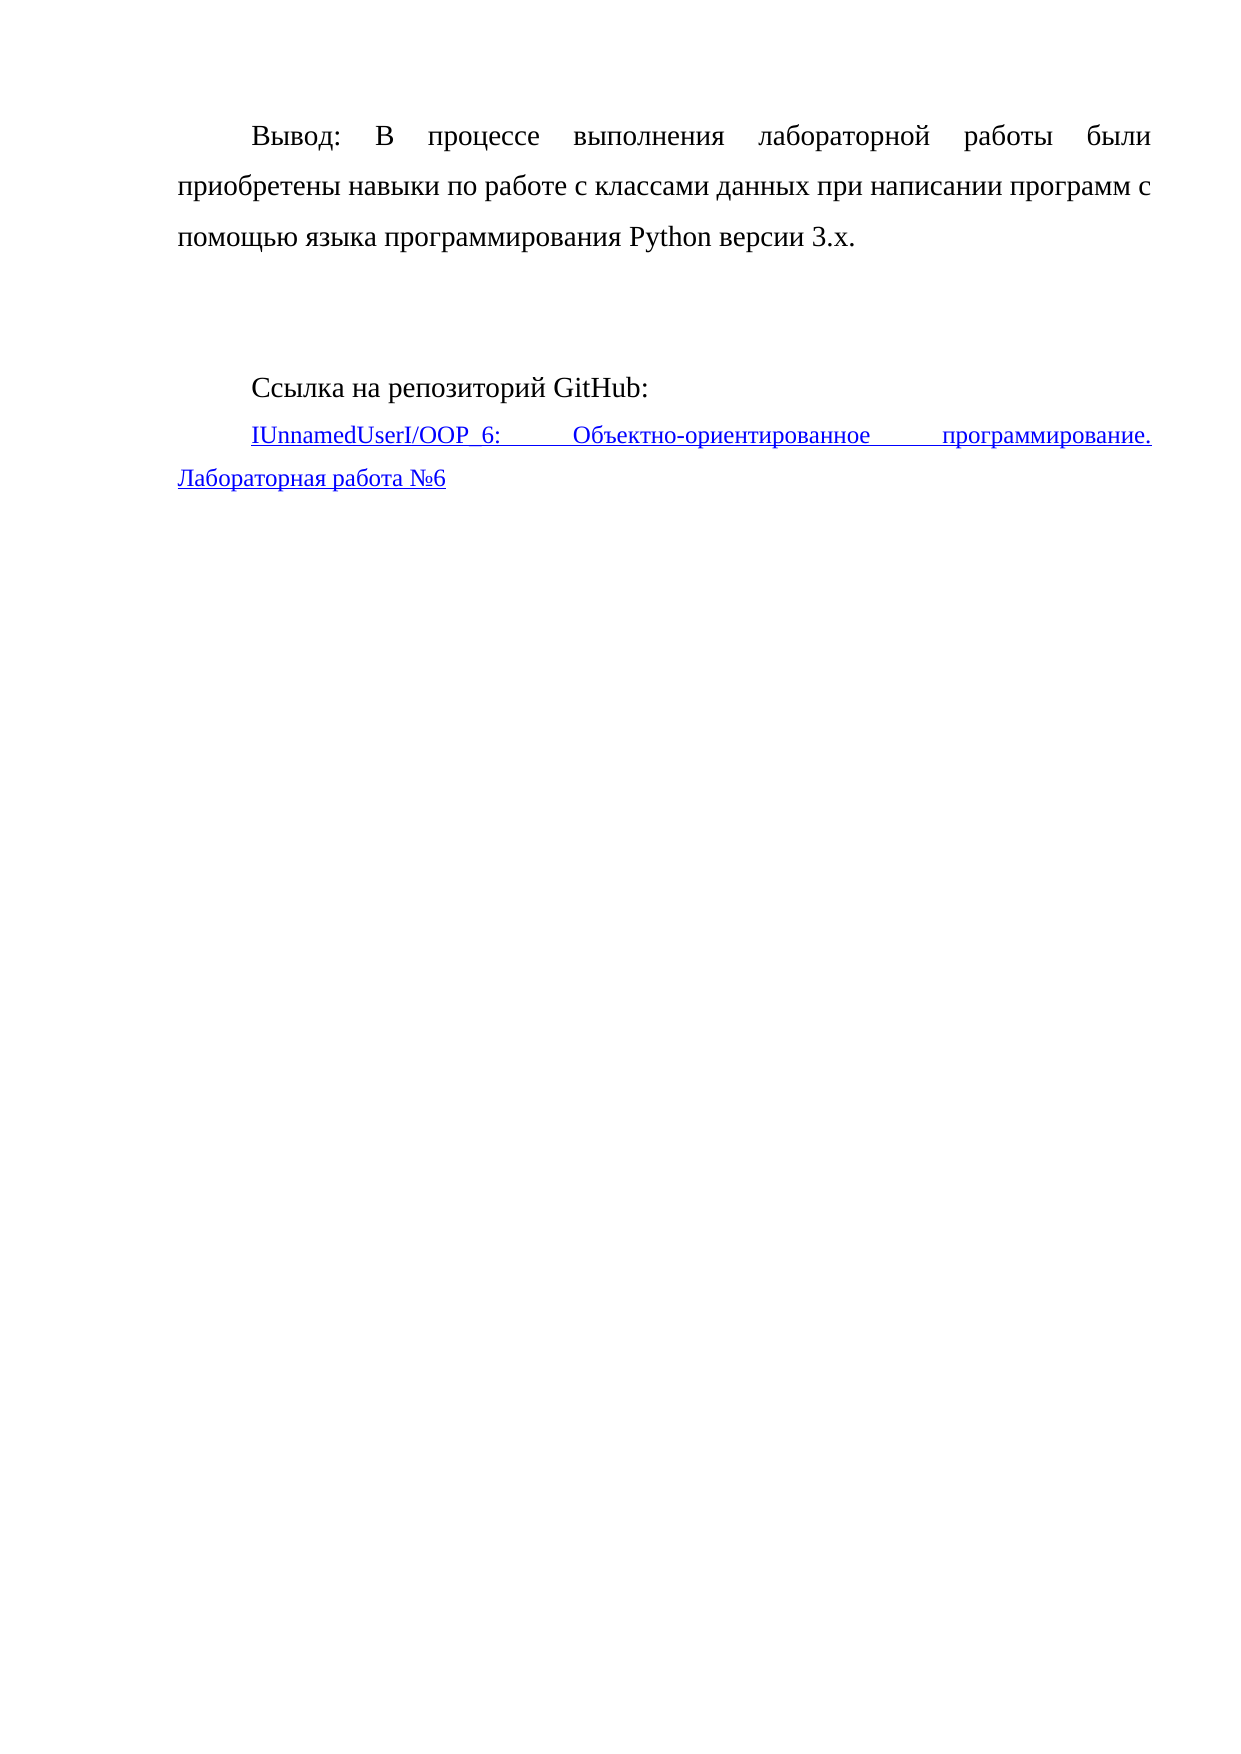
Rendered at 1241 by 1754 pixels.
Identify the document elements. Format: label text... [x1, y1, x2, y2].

text Ссылка на репозиторий GitHub: [177, 370, 1152, 403]
text Вывод: В процессе выполнения лабораторной работы были приобретены навыки по работе с классами данных при написании программ с помощью языка программирования Python версии 3.x. [177, 118, 1152, 252]
text IUnnamedUserI/OOP_6: Объектно-ориентированное программирование. Лабораторная работа №6 [177, 420, 1152, 492]
